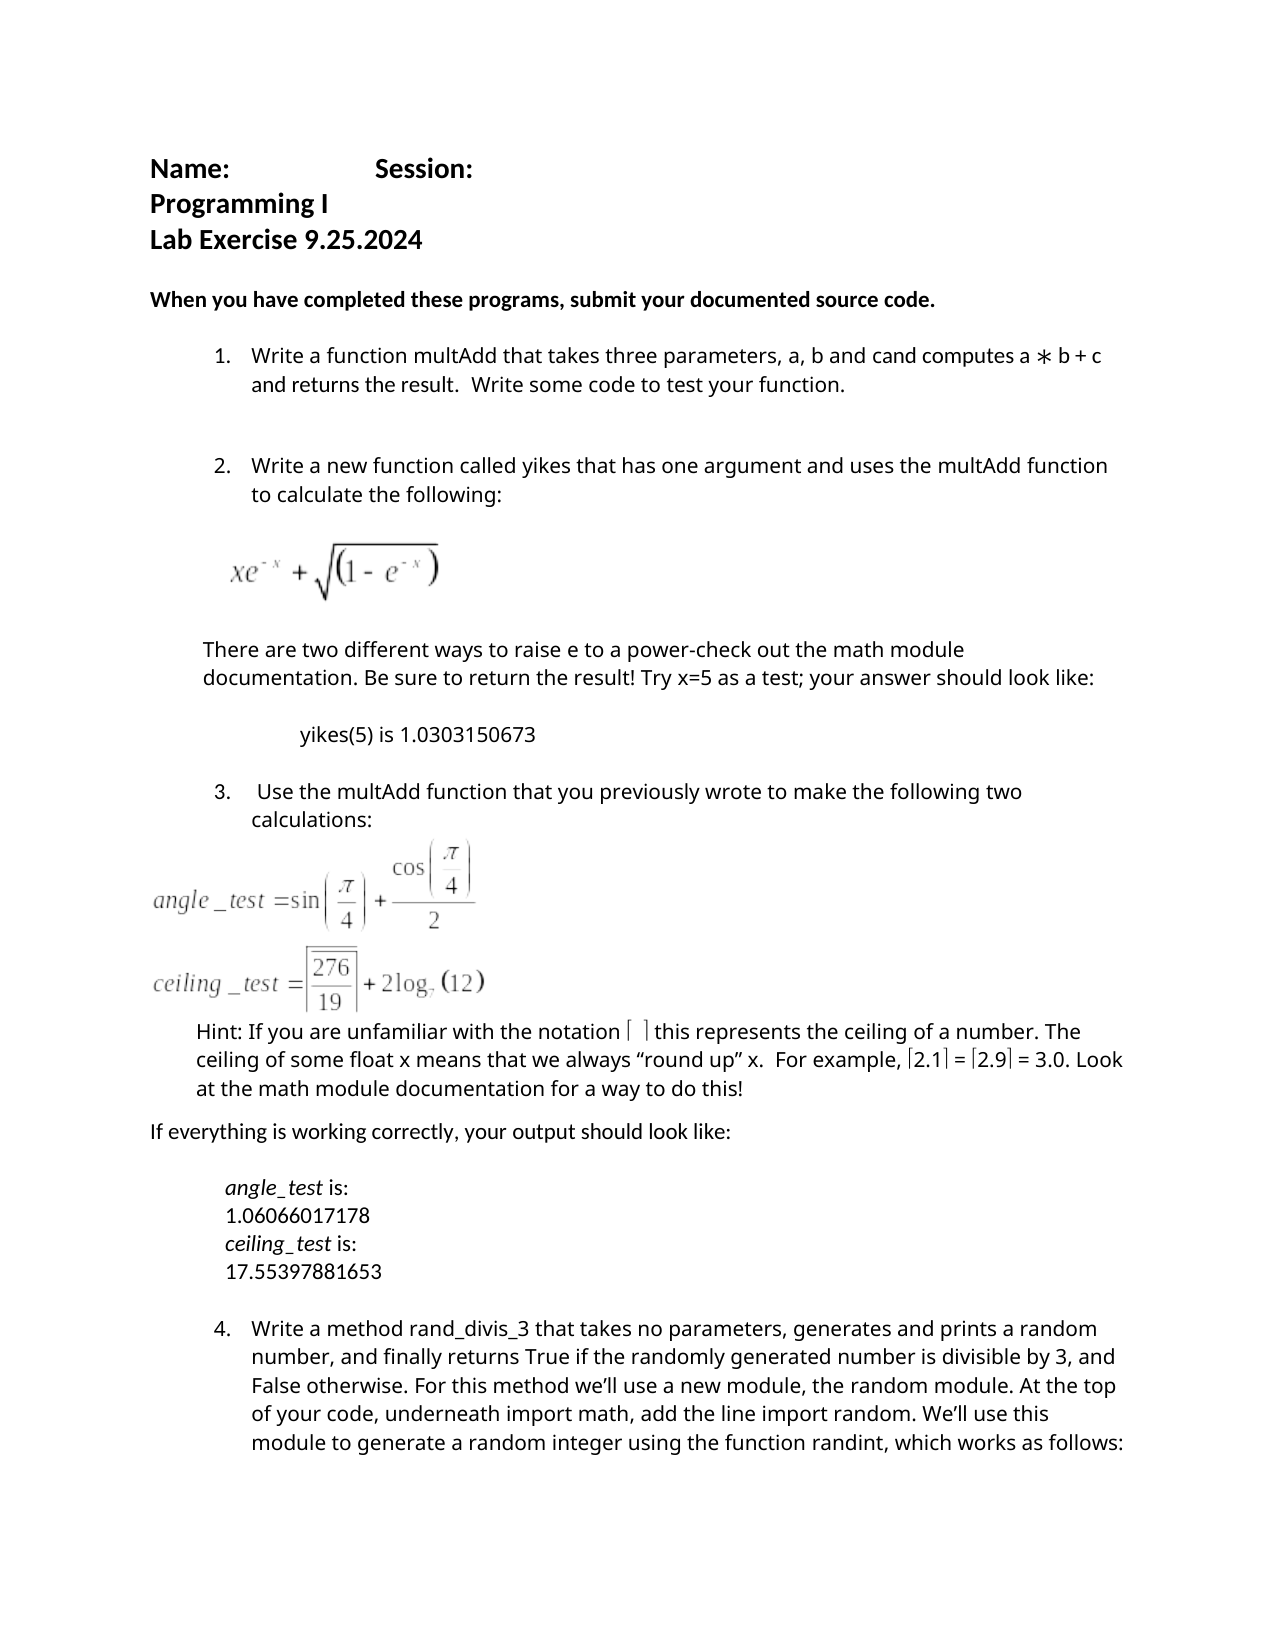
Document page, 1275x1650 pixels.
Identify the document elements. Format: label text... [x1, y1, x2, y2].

text If everything is working correctly, your output should look like: [150, 1117, 1125, 1145]
list Write a method rand_divis_3 that takes no parameters, generates and prints a random number, and finally returns True if the randomly generated number is divisible by 3, and False otherwise. For this method we’ll use a new module, the random module. At the top of your code, underneath import math, add the line import random. We’ll use this module to generate a random integer using the function randint, which works as follows: [214, 1314, 1125, 1456]
list Use the multAdd function that you previously wrote to make the following two calculations: [214, 777, 1125, 834]
text Name: Session: [150, 150, 1125, 186]
text Lab Exercise 9.25.2024 [150, 221, 1125, 257]
list Write a function multAdd that takes three parameters, a, b and cand computes a ∗ b + c and returns the result. Write some code to test your function. [214, 341, 1125, 398]
text Hint: If you are unfamiliar with the notation this represents the ceiling of a number. The ceiling of some float x means that we always “round up” x. For example, 2.1 = 2.9 = 3.0. Look at the math module documentation for a way to do this! [196, 1017, 1125, 1102]
text yikes(5) is 1.0303150673 [278, 720, 1125, 749]
text When you have completed these programs, submit your documented source code. [150, 285, 1125, 313]
list Write a new function called yikes that has one argument and uses the multAdd function to calculate the following: [214, 451, 1125, 508]
text 1.06066017178 [225, 1201, 1125, 1229]
text ceiling_test is: [225, 1229, 1125, 1257]
text 17.55397881653 [225, 1257, 1125, 1286]
text There are two different ways to raise e to a power-check out the math module documentation. Be sure to return the result! Try x=5 as a test; your answer should look like: [203, 635, 1125, 692]
text Programming I [150, 186, 1125, 221]
text angle_test is: [225, 1173, 1125, 1201]
